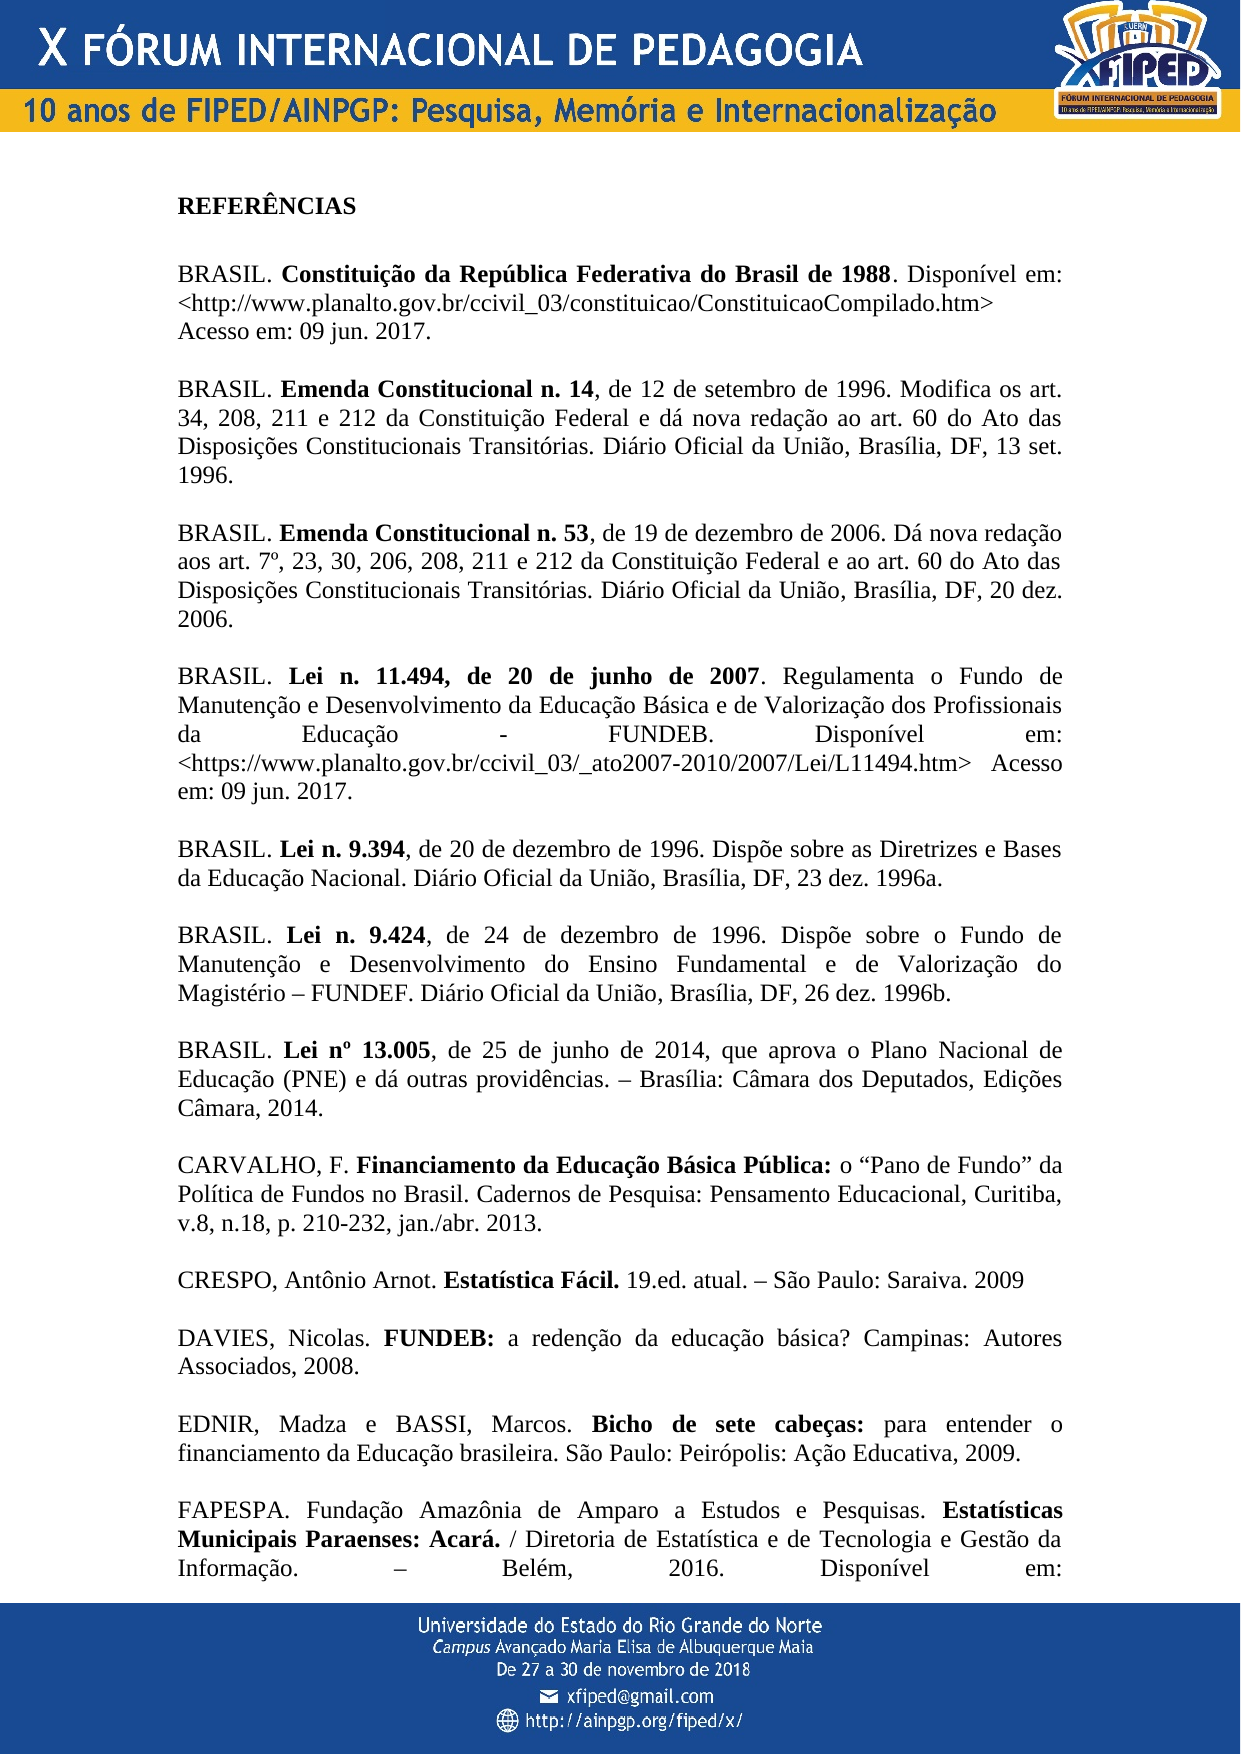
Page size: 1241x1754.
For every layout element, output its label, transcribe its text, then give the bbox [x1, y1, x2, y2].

text BRASIL. Emenda Constitucional n. 53, de 19 de dezembro de 2006. Dá nova redação aos art. 7º, 23, 30, 206, 208, 211 e 212 da Constituição Federal e ao art. 60 do Ato das Disposições Constitucionais Transitórias. Diário Oficial da União, Brasília, DF, 20 dez. 2006. [177, 518, 1063, 633]
picture [0, 0, 1241, 132]
text BRASIL. Emenda Constitucional n. 14, de 12 de setembro de 1996. Modifica os art. 34, 208, 211 e 212 da Constituição Federal e dá nova redação ao art. 60 do Ato das Disposições Constitucionais Transitórias. Diário Oficial da União, Brasília, DF, 13 set. 1996. [177, 374, 1063, 489]
text BRASIL. Lei n. 9.394, de 20 de dezembro de 1996. Dispõe sobre as Diretrizes e Bases da Educação Nacional. Diário Oficial da União, Brasília, DF, 23 dez. 1996a. [177, 834, 1063, 891]
text BRASIL. Lei nº 13.005, de 25 de junho de 2014, que aprova o Plano Nacional de Educação (PNE) e dá outras providências. – Brasília: Câmara dos Deputados, Edições Câmara, 2014. [177, 1035, 1063, 1121]
text CARVALHO, F. Financiamento da Educação Básica Pública: o “Pano de Fundo” da Política de Fundos no Brasil. Cadernos de Pesquisa: Pensamento Educacional, Curitiba, v.8, n.18, p. 210-232, jan./abr. 2013. [177, 1150, 1063, 1236]
text BRASIL. Constituição da República Federativa do Brasil de 1988. Disponível em: <http://www.planalto.gov.br/ccivil_03/constituicao/ConstituicaoCompilado.htm> Acesso em: 09 jun. 2017. [177, 259, 1063, 345]
text EDNIR, Madza e BASSI, Marcos. Bicho de sete cabeças: para entender o financiamento da Educação brasileira. São Paulo: Peirópolis: Ação Educativa, 2009. [177, 1409, 1063, 1466]
text REFERÊNCIAS [177, 191, 1063, 219]
text CRESPO, Antônio Arnot. Estatística Fácil. 19.ed. atual. – São Paulo: Saraiva. 2009 [177, 1265, 1063, 1294]
text DAVIES, Nicolas. FUNDEB: a redenção da educação básica? Campinas: Autores Associados, 2008. [177, 1323, 1063, 1380]
text BRASIL. Lei n. 11.494, de 20 de junho de 2007. Regulamenta o Fundo de Manutenção e Desenvolvimento da Educação Básica e de Valorização dos Profissionais da Educação - FUNDEB. Disponível em: <https://www.planalto.gov.br/ccivil_03/_ato2007-2010/2007/Lei/L11494.htm> Acesso em: 09 jun. 2017. [177, 661, 1063, 805]
picture [0, 1603, 1241, 1754]
text BRASIL. Lei n. 9.424, de 24 de dezembro de 1996. Dispõe sobre o Fundo de Manutenção e Desenvolvimento do Ensino Fundamental e de Valorização do Magistério – FUNDEF. Diário Oficial da União, Brasília, DF, 26 dez. 1996b. [177, 920, 1063, 1006]
